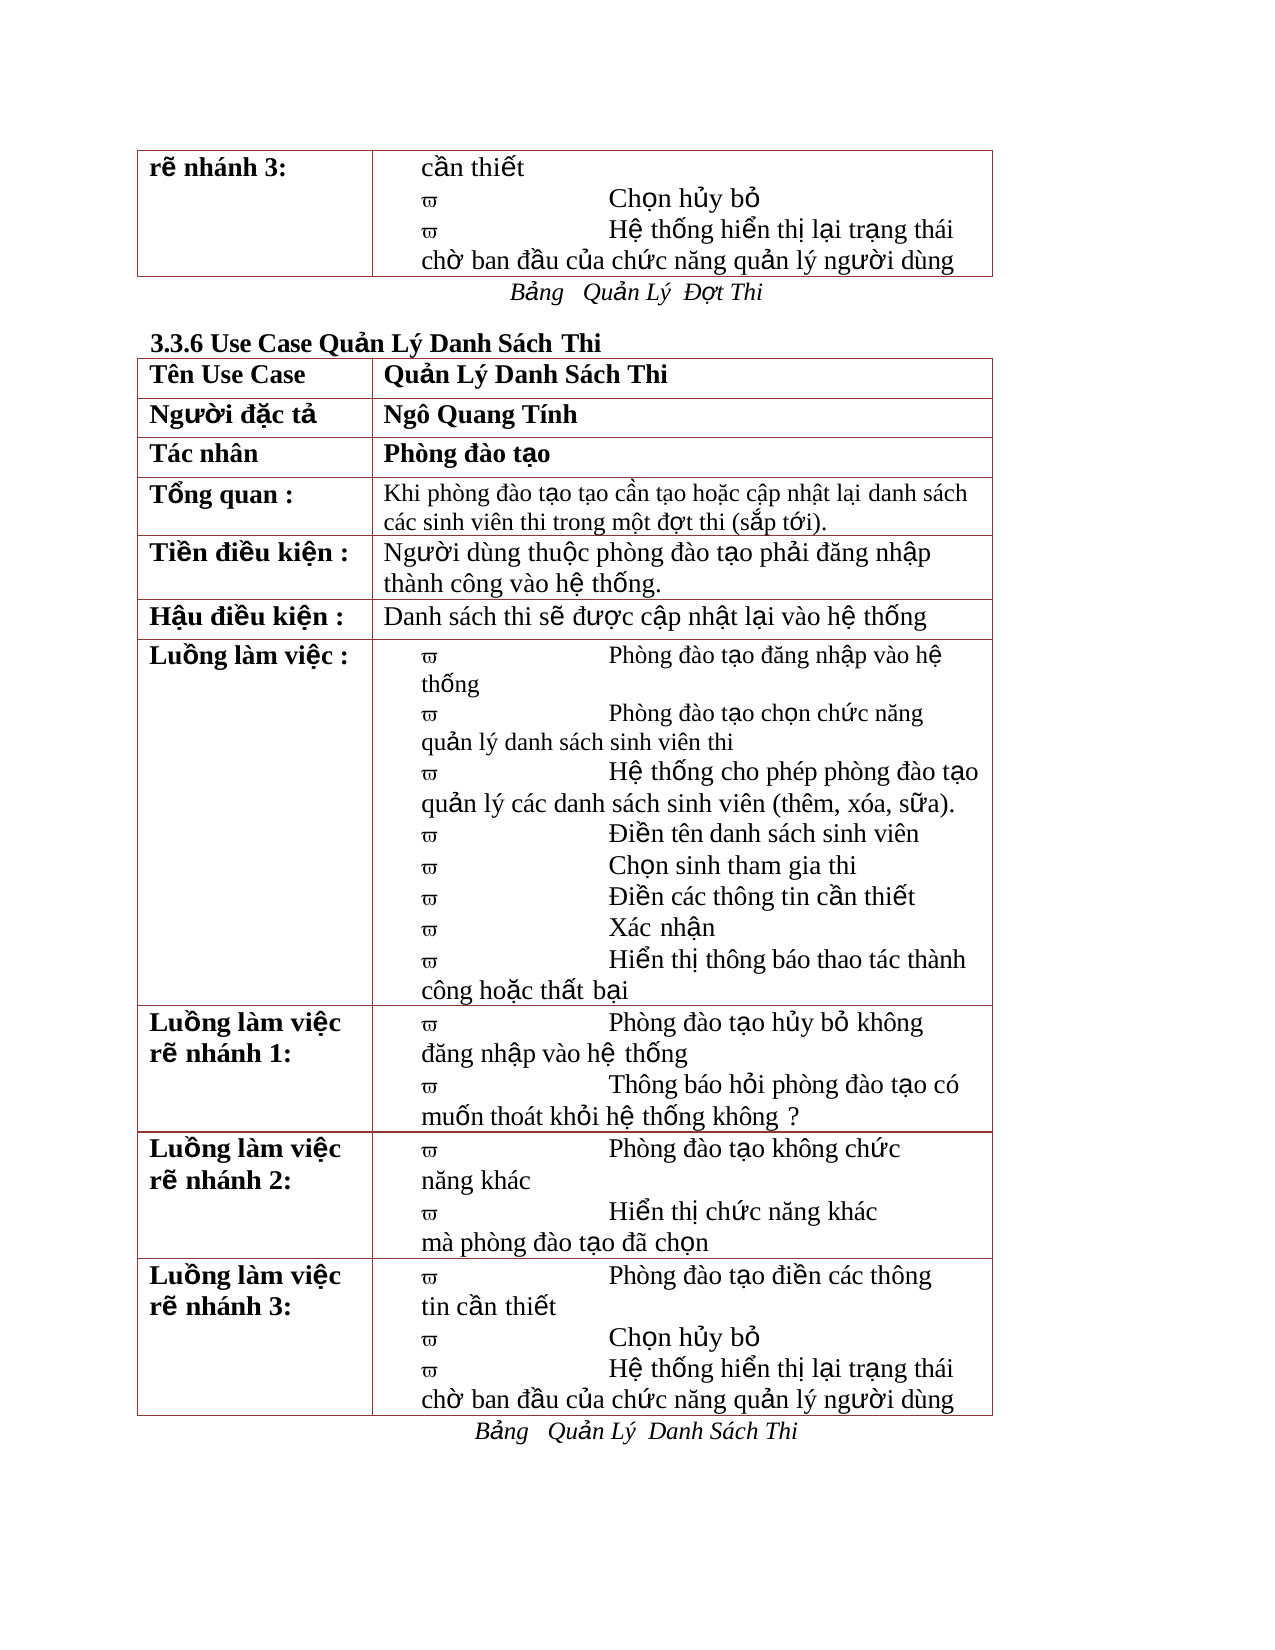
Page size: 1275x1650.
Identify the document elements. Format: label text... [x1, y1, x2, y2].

subtitle Use Case Quản Lý Danh Sách Thi [150, 327, 1096, 358]
table_cell Luồng làm việc rẽ nhánh 3: [138, 1259, 372, 1415]
table_header rẽ nhánh 3: [138, 151, 372, 276]
table_cell Phòng đào tạo điền các thông tin cần thiết Chọn hủy bỏ Hệ thống hiển thị lại trạng thái chờ ban đầu của chức năng quản lý người dùng [373, 1259, 992, 1415]
table_cell Luồng làm việc rẽ nhánh 2: [138, 1133, 372, 1258]
table_header cần thiết Chọn hủy bỏ Hệ thống hiển thị lại trạng thái chờ ban đầu của chức năng quản lý người dùng [373, 151, 992, 276]
table_cell Phòng đào tạo đăng nhập vào hệ thống Phòng đào tạo chọn chức năng quản lý danh sách sinh viên thi Hệ thống cho phép phòng đào tạo quản lý các danh sách sinh viên (thêm, xóa, sữa). Điền tên danh sách sinh viên Chọn sinh tham gia thi Điền các thông tin cần thiết Xác nhận Hiển thị thông báo thao tác thành công hoặc thất bại [373, 640, 992, 1005]
table_cell Hậu điều kiện : [138, 600, 372, 638]
table_cell Ngô Quang Tính [373, 399, 992, 437]
text Bảng Quản Lý Đợt Thi [424, 277, 848, 306]
table_cell Phòng đào tạo [373, 438, 992, 477]
table_cell Phòng đào tạo hủy bỏ không đăng nhập vào hệ thống Thông báo hỏi phòng đào tạo có muốn thoát khỏi hệ thống không ? [373, 1006, 992, 1131]
table_cell Luồng làm việc rẽ nhánh 1: [138, 1006, 372, 1131]
table_cell Tiền điều kiện : [138, 536, 372, 599]
table_cell Tổng quan : [138, 478, 372, 535]
table_cell Người dùng thuộc phòng đào tạo phải đăng nhập thành công vào hệ thống. [373, 536, 992, 599]
table_cell Phòng đào tạo không chức năng khác Hiển thị chức năng khác mà phòng đào tạo đã chọn [373, 1133, 992, 1258]
table_cell Khi phòng đào tạo tạo cần tạo hoặc cập nhật laị danh sách các sinh viên thi trong một đợt thi (sắp tới). [373, 478, 992, 535]
table_header Quản Lý Danh Sách Thi [373, 359, 992, 397]
text Bảng Quản Lý Danh Sách Thi [424, 1416, 848, 1445]
table_cell Luồng làm việc : [138, 640, 372, 1005]
table_cell Người đặc tả [138, 399, 372, 437]
table_cell Danh sách thi sẽ được cập nhật lại vào hệ thống [373, 600, 992, 638]
table_cell Tác nhân [138, 438, 372, 477]
table_header Tên Use Case [138, 359, 372, 397]
